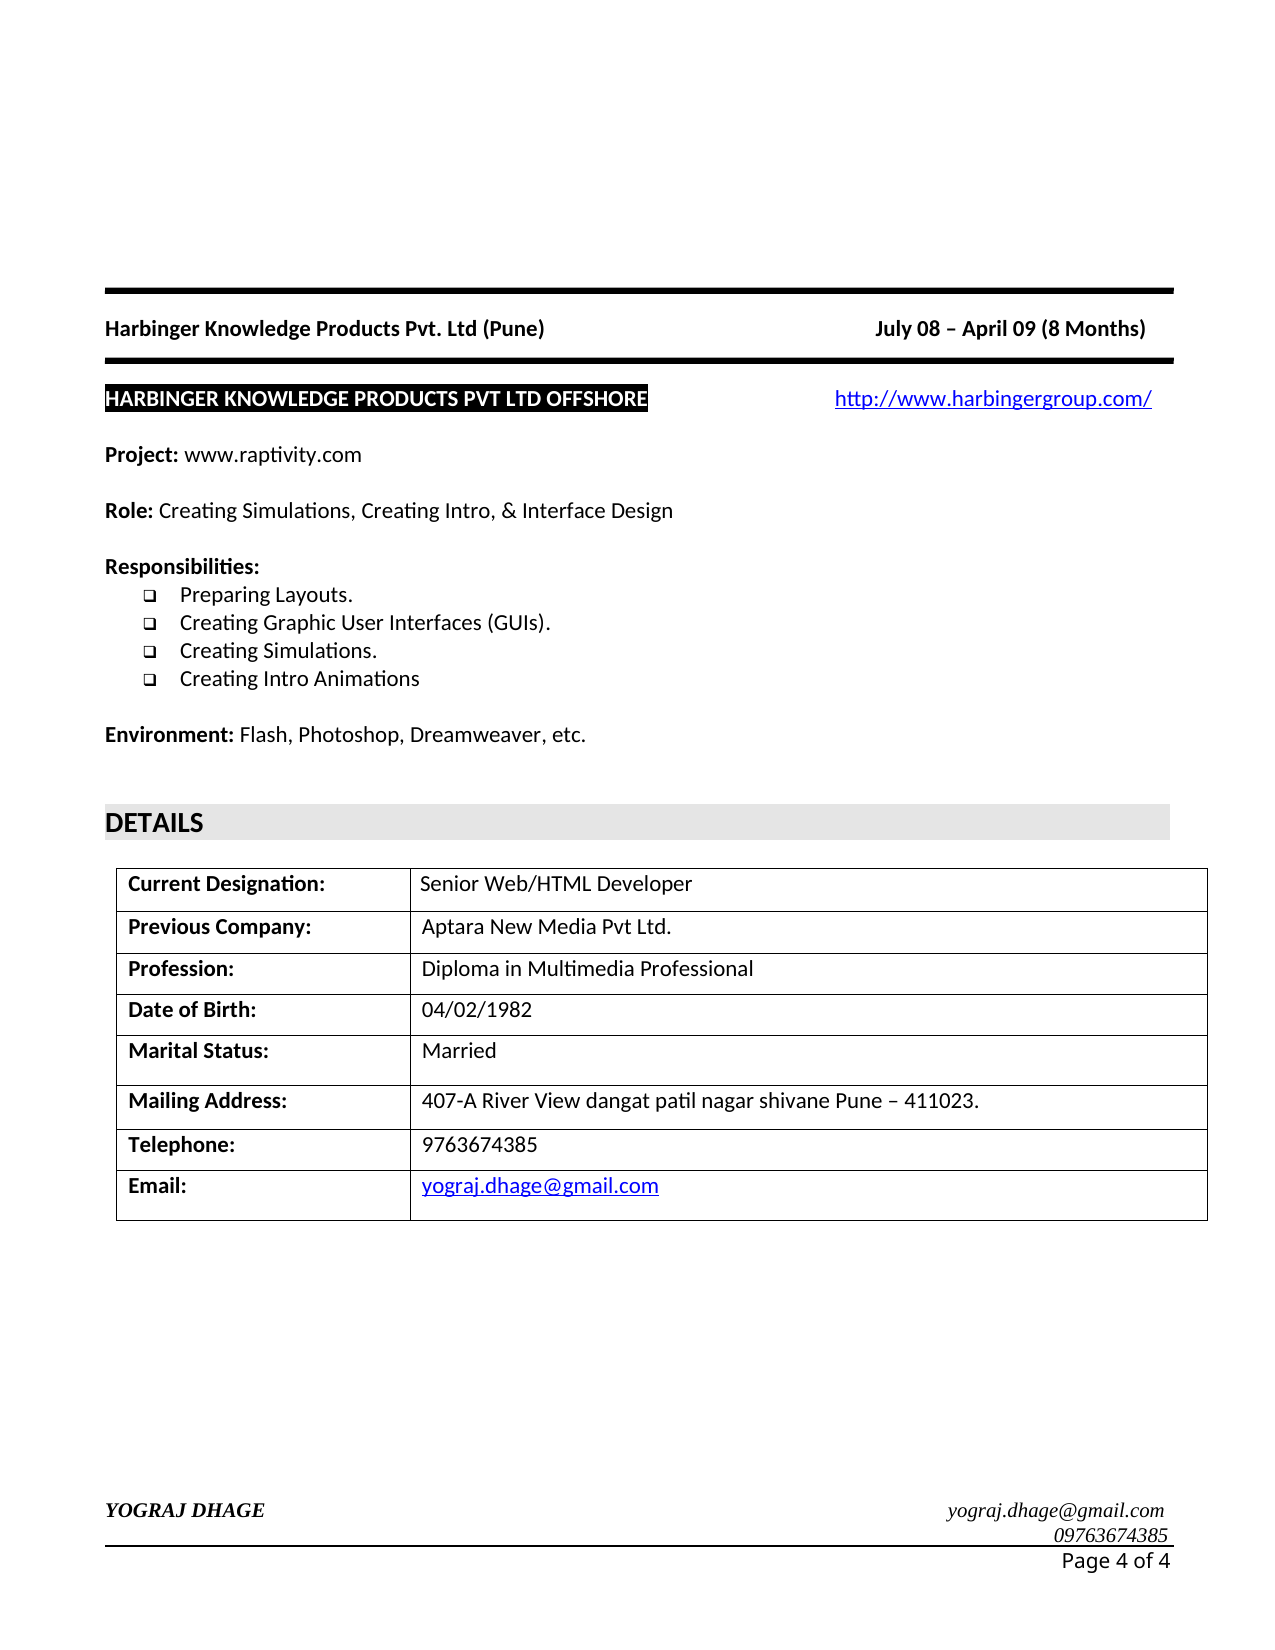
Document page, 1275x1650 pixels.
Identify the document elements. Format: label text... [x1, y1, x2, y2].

table_header Current Designation: [117, 869, 410, 911]
text Project: www.raptivity.com [105, 440, 1170, 468]
table_cell Married [411, 1036, 1207, 1085]
table_cell Marital Status: [117, 1036, 410, 1085]
text DETAILS [105, 804, 1170, 840]
table_cell Diploma in Multimedia Professional [411, 954, 1207, 994]
table_cell Mailing Address: [117, 1086, 410, 1129]
table_cell Date of Birth: [117, 995, 410, 1035]
table_cell 9763674385 [411, 1130, 1207, 1170]
table_cell 407-A River View dangat patil nagar shivane Pune – 411023. [411, 1086, 1207, 1129]
table_cell Telephone: [117, 1130, 410, 1170]
text Responsibilities: [105, 552, 1170, 580]
table_cell 04/02/1982 [411, 995, 1207, 1035]
table_cell Previous Company: [117, 912, 410, 953]
table_cell Email: [117, 1171, 410, 1220]
table_cell Profession: [117, 954, 410, 994]
table_header Senior Web/HTML Developer [411, 869, 1207, 911]
list Creating Intro Animations [142, 664, 1170, 692]
subtitle Role: Creating Simulations, Creating Intro, & Interface Design [105, 496, 1170, 524]
table_cell yograj.dhage@gmail.com [411, 1171, 1207, 1220]
list Creating Simulations. [142, 636, 1170, 664]
list Creating Graphic User Interfaces (GUIs). [142, 608, 1170, 636]
table_cell Aptara New Media Pvt Ltd. [411, 912, 1207, 953]
text Environment: Flash, Photoshop, Dreamweaver, etc. [105, 720, 1170, 748]
subtitle HARBINGER KNOWLEDGE PRODUCTS PVT LTD OFFSHORE http://www.harbingergroup.com/ [648, 384, 1170, 412]
list Preparing Layouts. [142, 580, 1170, 608]
text Harbinger Knowledge Products Pvt. Ltd (Pune) July 08 – April 09 (8 Months) [105, 314, 1170, 342]
